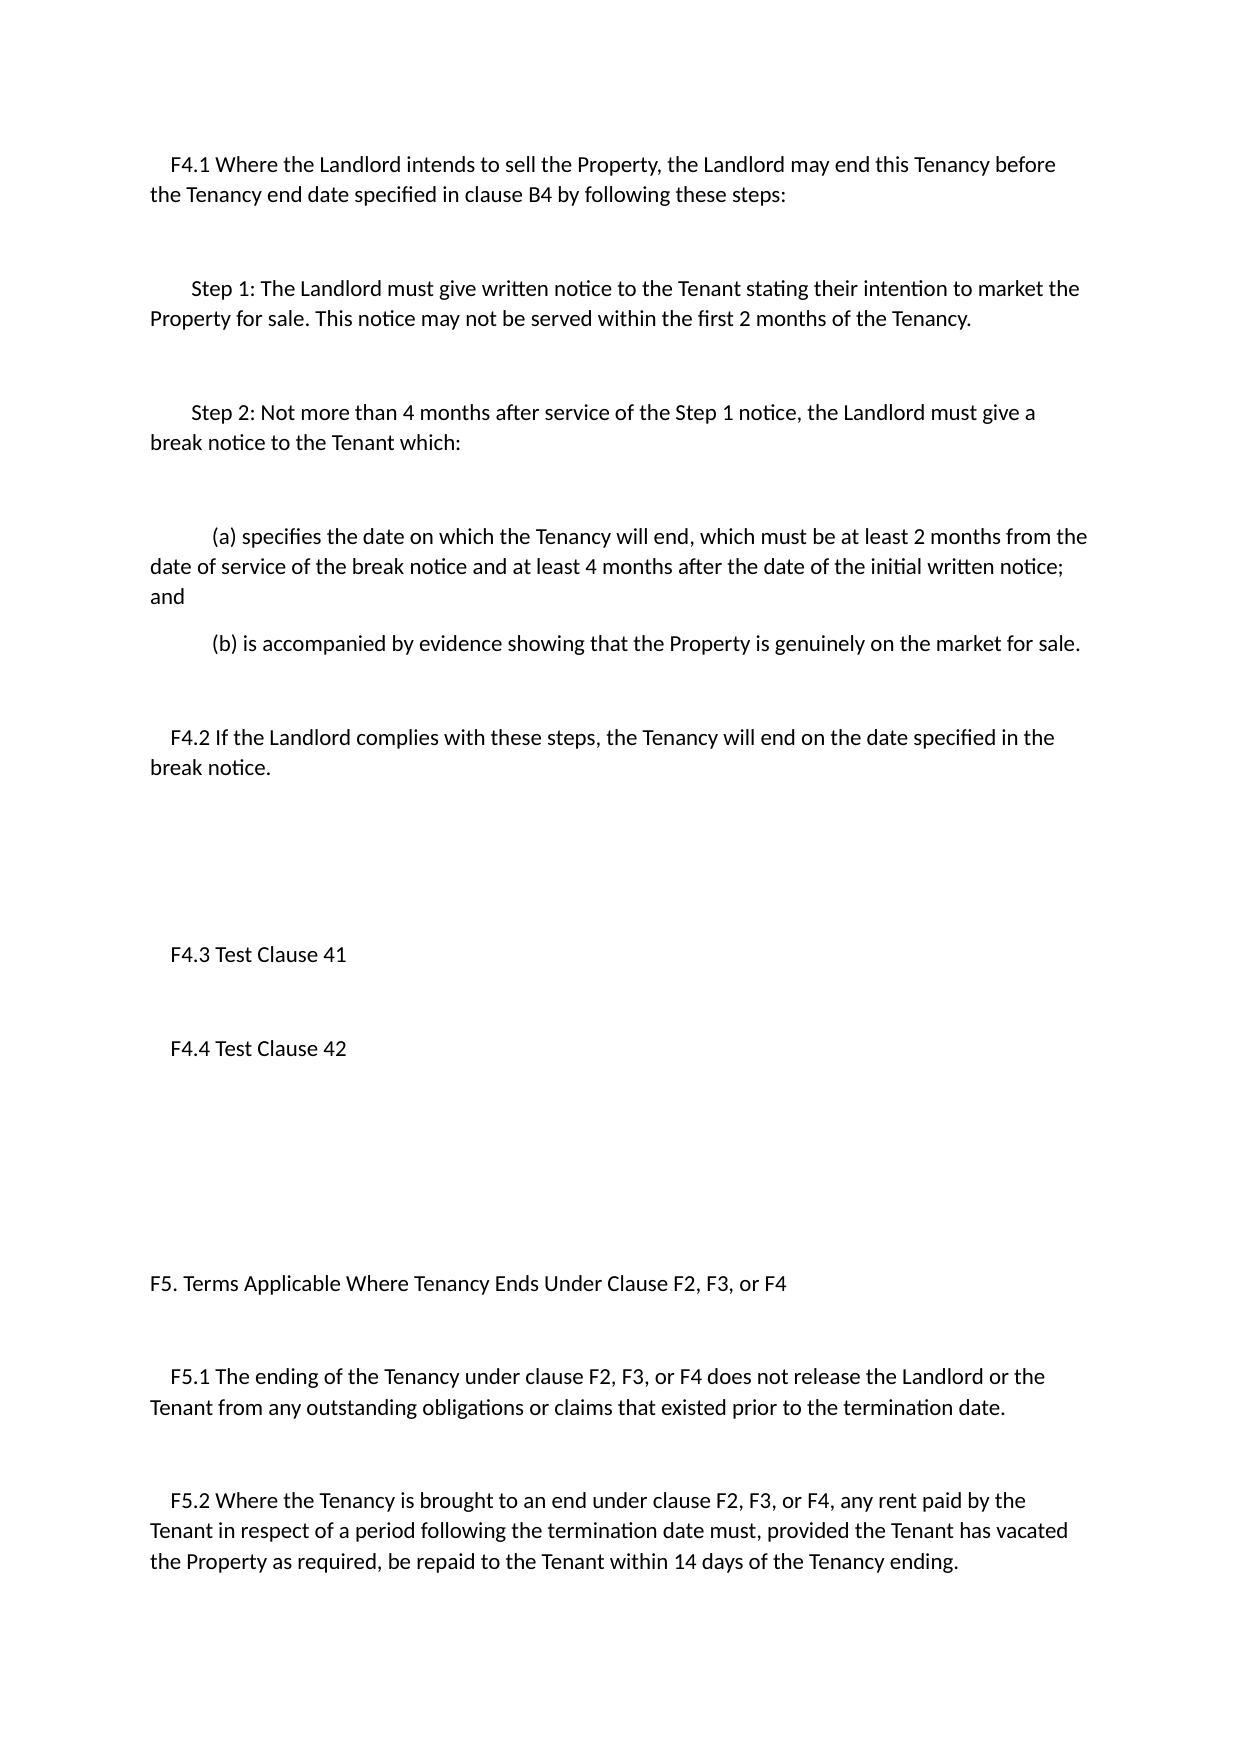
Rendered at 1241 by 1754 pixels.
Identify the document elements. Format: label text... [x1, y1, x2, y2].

text F4.2 If the Landlord complies with these steps, the Tenancy will end on the date specified in the break notice. [150, 723, 1090, 781]
text Step 1: The Landlord must give written notice to the Tenant stating their intention to market the Property for sale. This notice may not be served within the first 2 months of the Tenancy. [150, 274, 1090, 332]
text F5.1 The ending of the Tenancy under clause F2, F3, or F4 does not release the Landlord or the Tenant from any outstanding obligations or claims that existed prior to the termination date. [150, 1362, 1090, 1421]
text F5.2 Where the Tenancy is brought to an end under clause F2, F3, or F4, any rent paid by the Tenant in respect of a period following the termination date must, provided the Tenant has vacated the Property as required, be repaid to the Tenant within 14 days of the Tenancy ending. [150, 1486, 1090, 1575]
text Step 2: Not more than 4 months after service of the Step 1 notice, the Landlord must give a break notice to the Tenant which: [150, 398, 1090, 456]
text F5. Terms Applicable Where Tenancy Ends Under Clause F2, F3, or F4 [150, 1269, 1090, 1297]
text (a) specifies the date on which the Tenancy will end, which must be at least 2 months from the date of service of the break notice and at least 4 months after the date of the initial written notice; and [150, 522, 1090, 610]
text F4.1 Where the Landlord intends to sell the Property, the Landlord may end this Tenancy before the Tenancy end date specified in clause B4 by following these steps: [150, 150, 1090, 208]
text F4.3 Test Clause 41 [150, 941, 1090, 969]
text F4.4 Test Clause 42 [150, 1034, 1090, 1062]
text (b) is accompanied by evidence showing that the Property is genuinely on the market for sale. [150, 629, 1090, 657]
